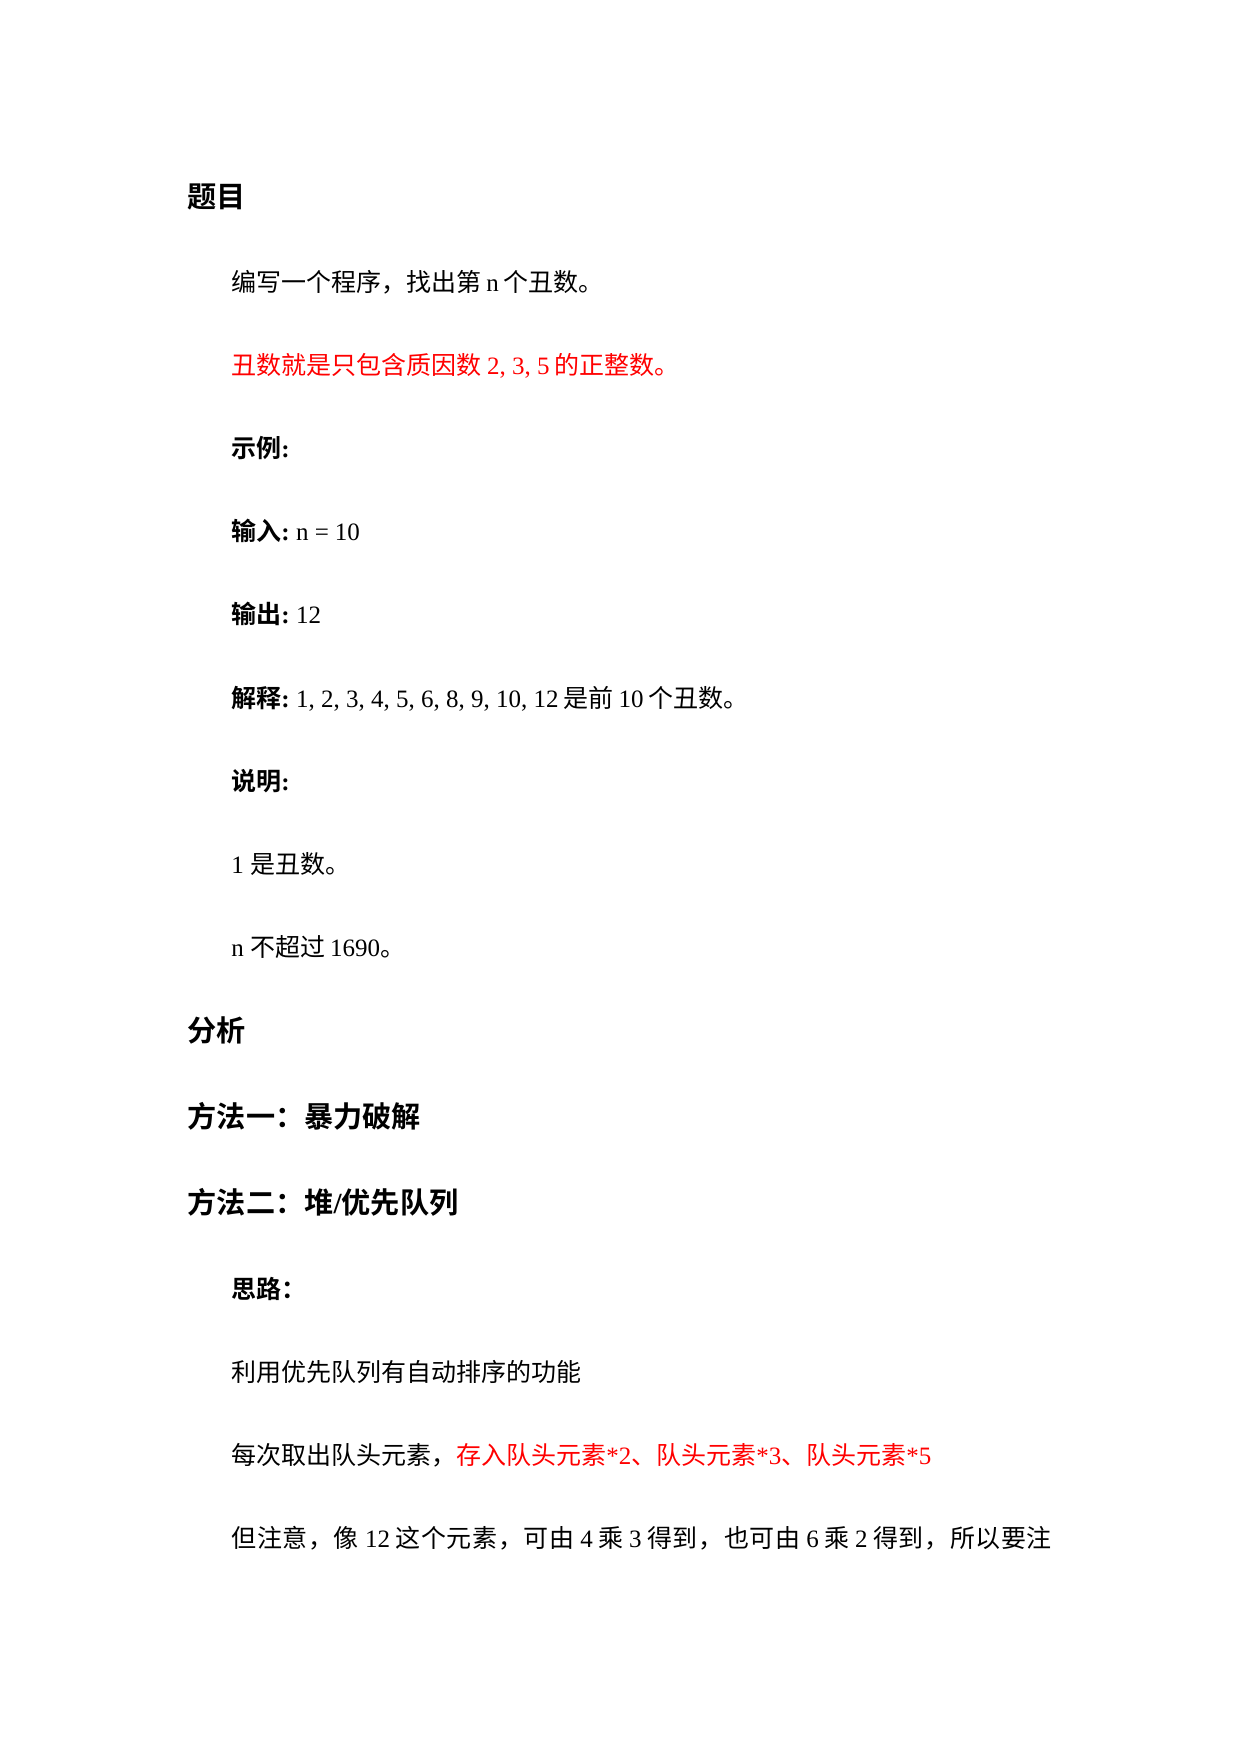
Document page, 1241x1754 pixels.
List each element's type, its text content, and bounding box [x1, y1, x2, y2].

text 解释: 1, 2, 3, 4, 5, 6, 8, 9, 10, 12是前10个丑数。 [187, 664, 1053, 729]
text 输出: 12 [187, 581, 1053, 646]
text 编写一个程序，找出第n个丑数。 [187, 248, 1053, 313]
text 说明: [187, 747, 1053, 812]
text 但注意，像12这个元素，可由4乘3得到，也可由6乘2得到，所以要注意去重 [187, 1504, 1053, 1569]
text 输入: n = 10 [187, 497, 1053, 562]
text 利用优先队列有自动排序的功能 [187, 1338, 1053, 1403]
text n 不超过1690。 [187, 913, 1053, 978]
text 思路： [187, 1255, 1053, 1320]
text 示例: [187, 414, 1053, 479]
text 每次取出队头元素，存入队头元素*2、队头元素*3、队头元素*5 [187, 1421, 1053, 1486]
subtitle 题目 [187, 162, 1053, 227]
subtitle 方法二：堆/优先队列 [187, 1168, 1053, 1233]
subtitle 方法一：暴力破解 [187, 1082, 1053, 1147]
subtitle 分析 [187, 996, 1053, 1061]
text 丑数就是只包含质因数 2, 3, 5的正整数。 [187, 331, 1053, 396]
text 1 是丑数。 [187, 830, 1053, 895]
